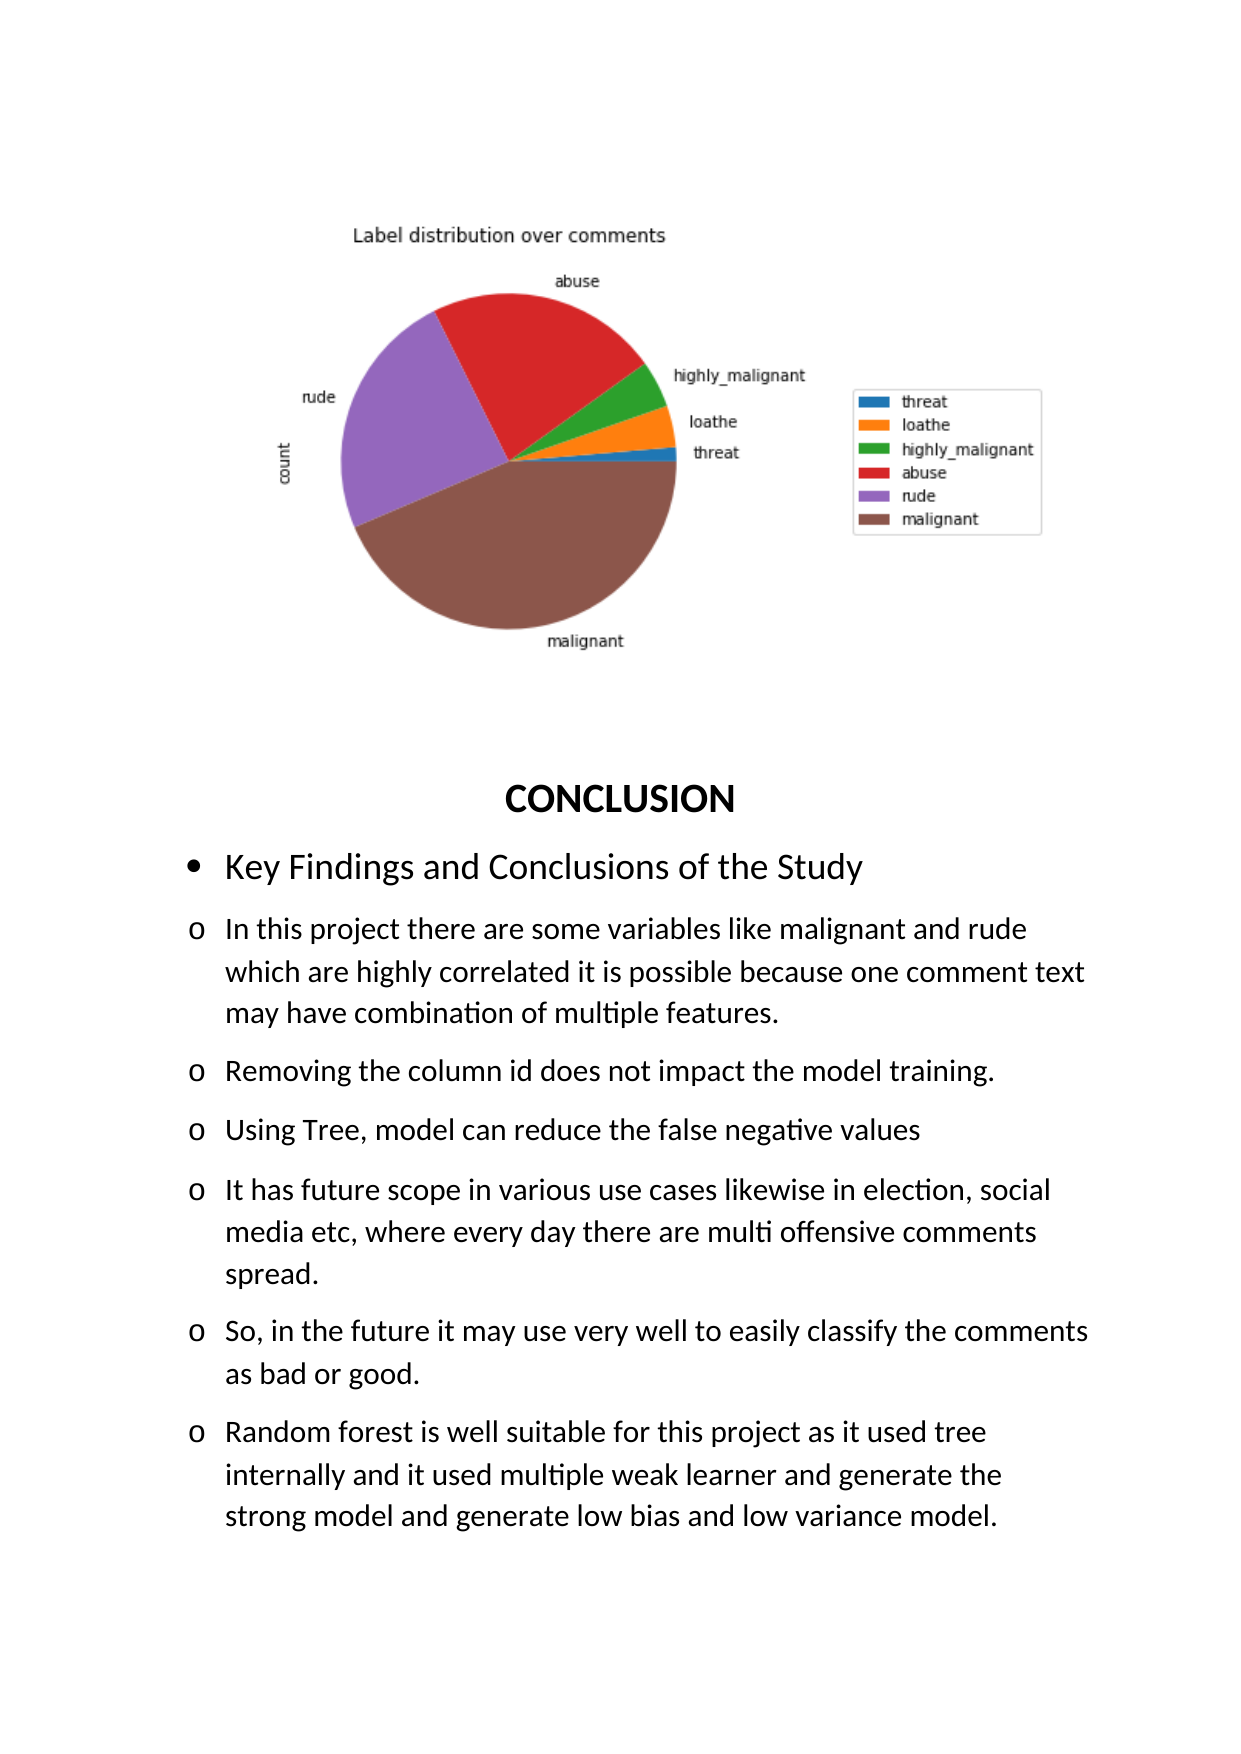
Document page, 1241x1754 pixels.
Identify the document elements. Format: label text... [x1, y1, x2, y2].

list Removing the column id does not impact the model training. [187, 1051, 1090, 1091]
list Random forest is well suitable for this project as it used tree internally and it used multiple weak learner and generate the strong model and generate low bias and low variance model. [187, 1412, 1090, 1534]
text CONCLUSION [150, 772, 1090, 822]
picture [225, 207, 1166, 695]
list In this project there are some variables like malignant and rude which are highly correlated it is possible because one comment text may have combination of multiple features. [187, 909, 1090, 1031]
list Key Findings and Conclusions of the Study [187, 843, 1090, 889]
list It has future scope in various use cases likewise in election, social media etc, where every day there are multi offensive comments spread. [187, 1170, 1090, 1292]
list So, in the future it may use very well to easily classify the comments as bad or good. [187, 1312, 1090, 1392]
list Using Tree, model can reduce the false negative values [187, 1110, 1090, 1150]
